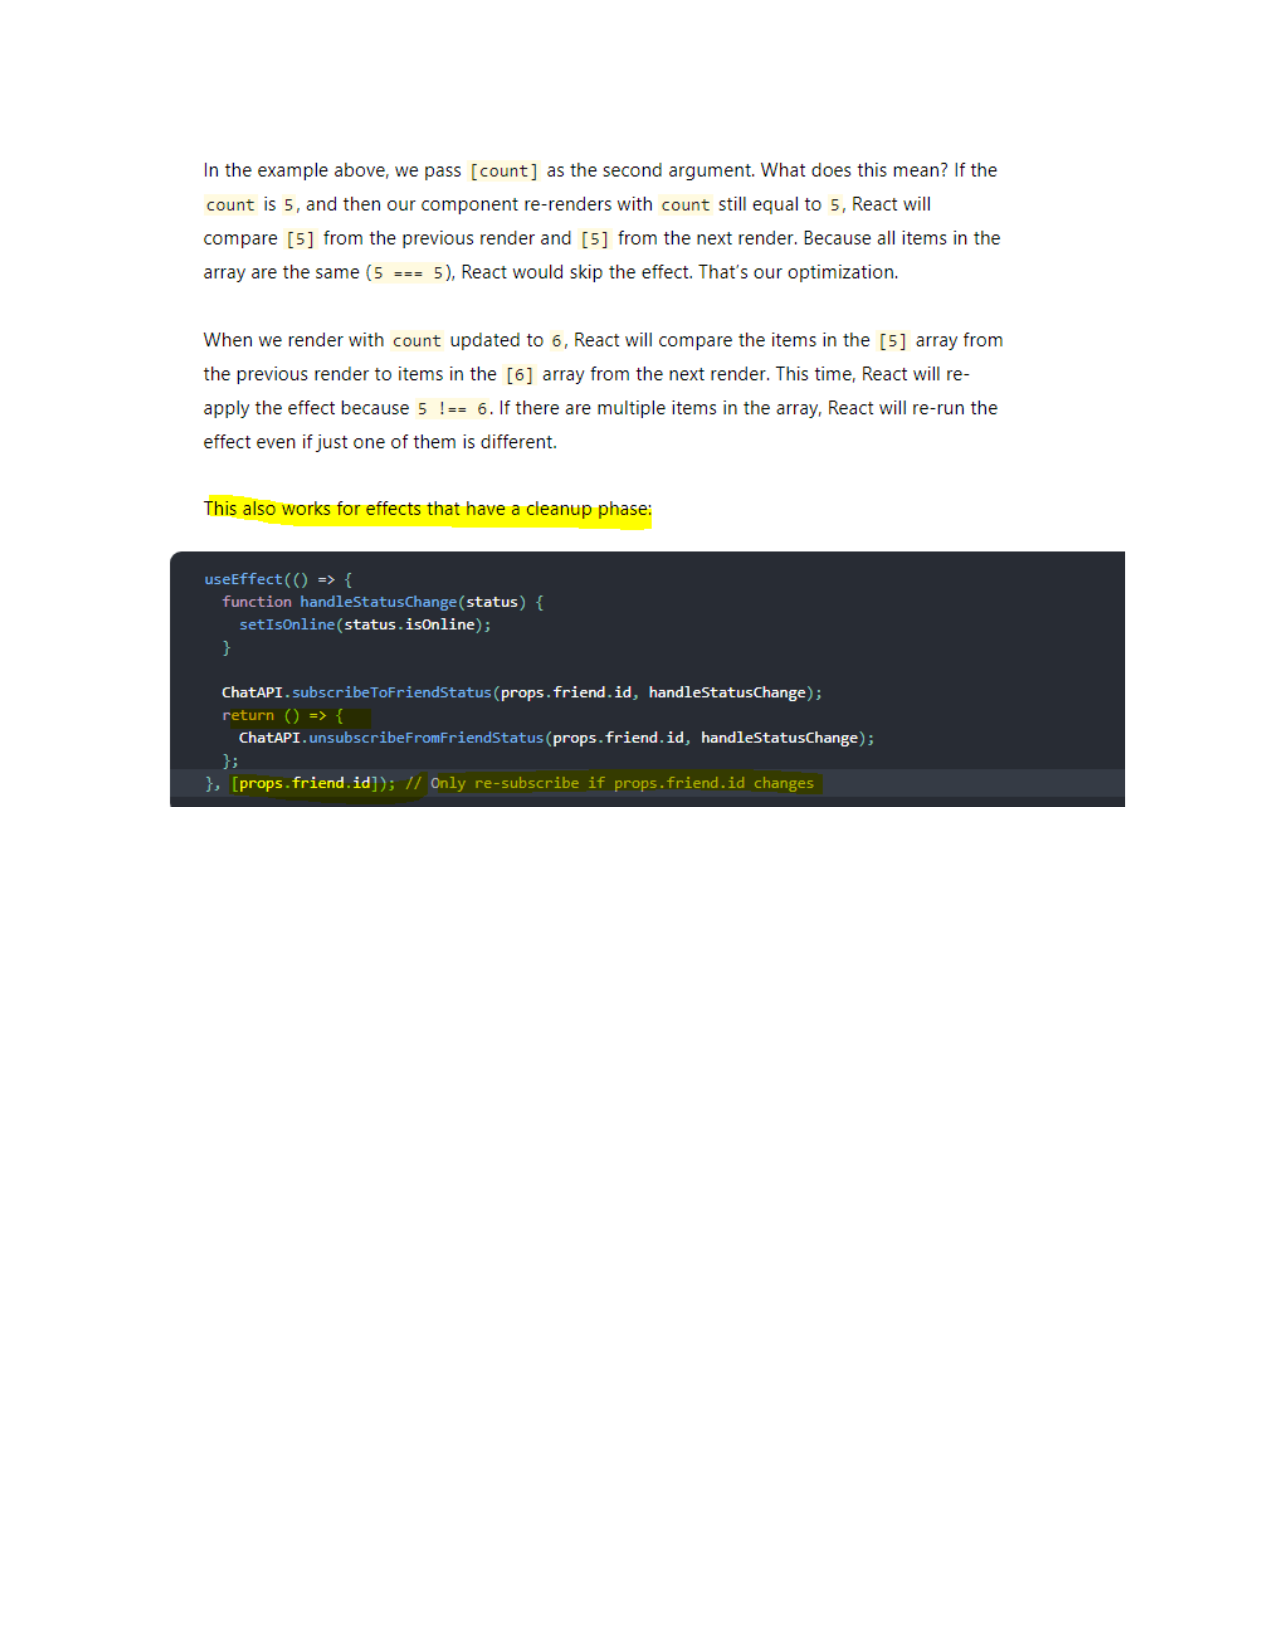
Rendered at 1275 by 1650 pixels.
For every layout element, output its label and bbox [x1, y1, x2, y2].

picture [150, 150, 1125, 807]
